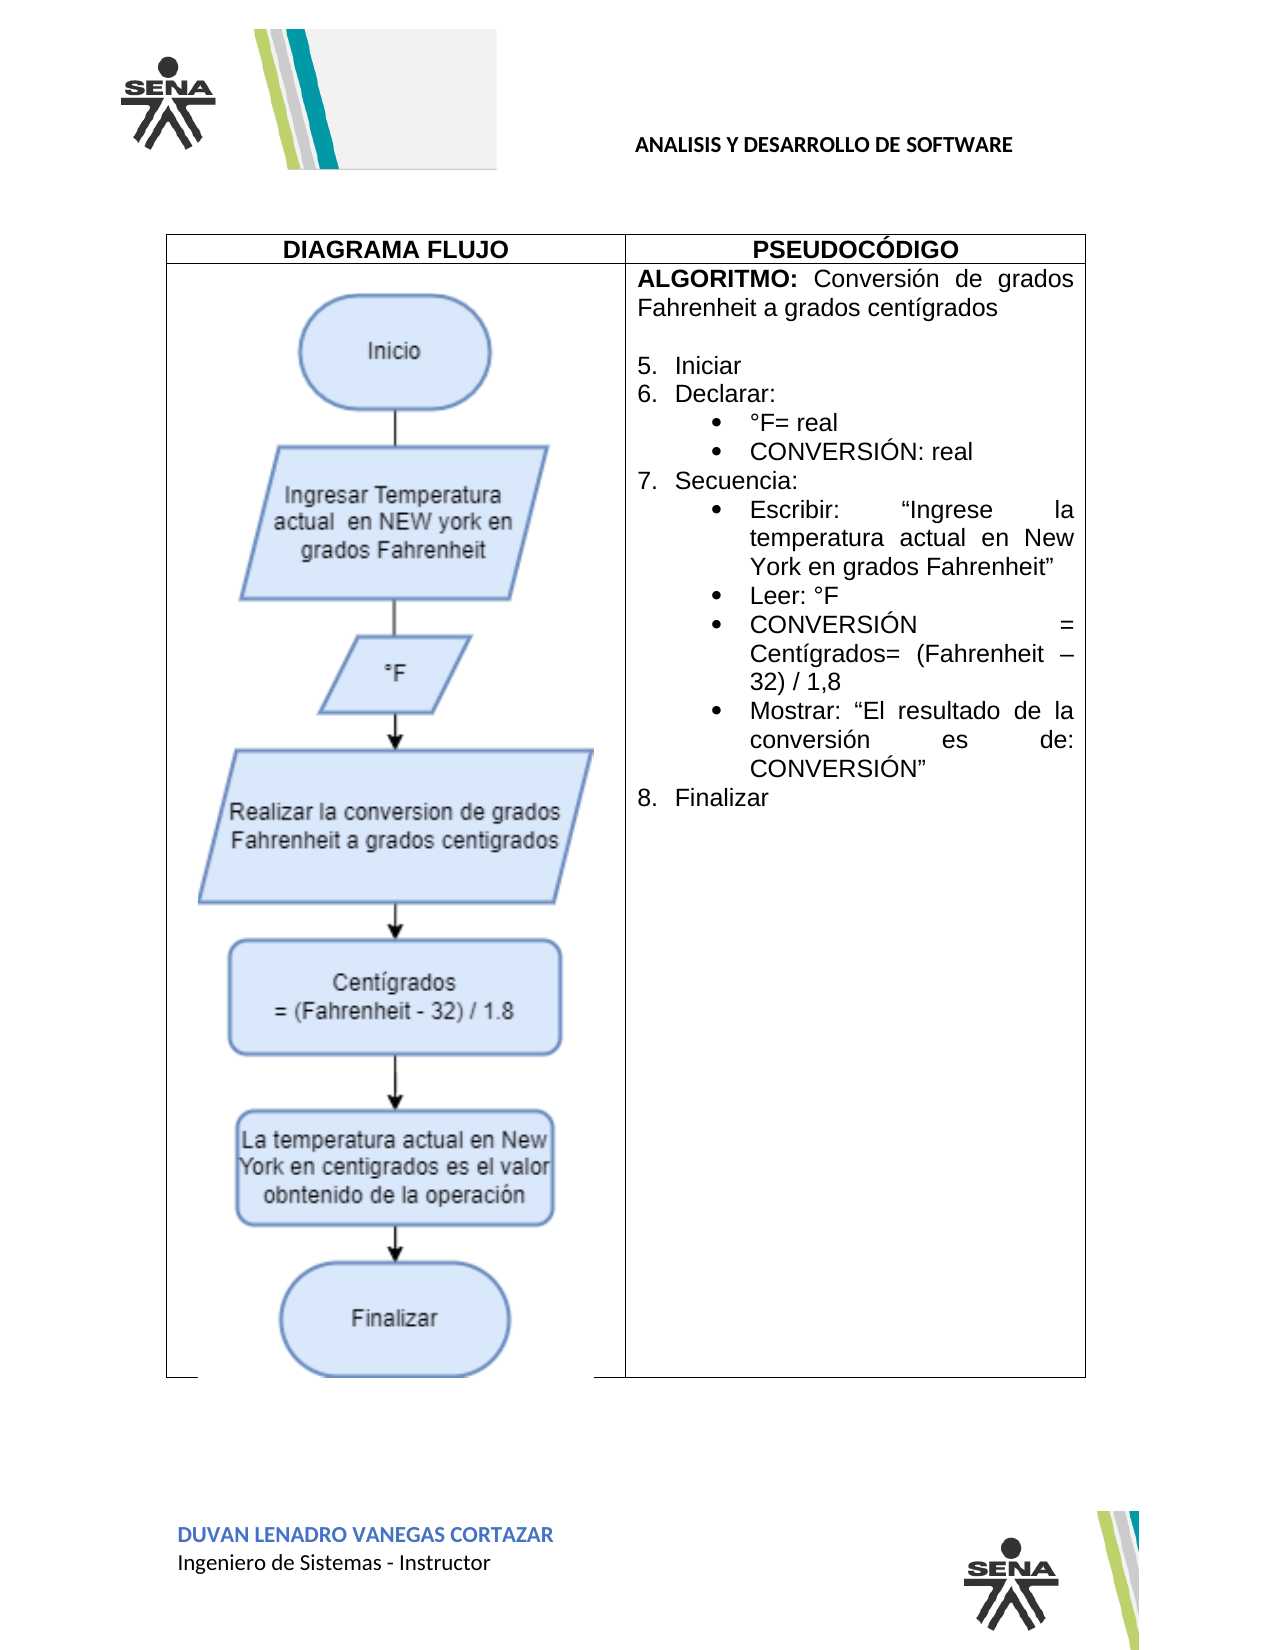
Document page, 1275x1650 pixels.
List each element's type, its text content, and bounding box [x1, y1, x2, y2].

picture [934, 1511, 1139, 1650]
picture [91, 29, 497, 170]
table_cell ALGORITMO: Conversión de grados Fahrenheit a grados centígrados Iniciar Declarar: °F= real CONVERSIÓN: real Secuencia: Escribir: “Ingrese la temperatura actual en New York en grados Fahrenheit” Leer: °F CONVERSIÓN = Centígrados= (Fahrenheit – 32) / 1,8 Mostrar: “El resultado de la conversión es de: CONVERSIÓN” Finalizar [626, 264, 1085, 1377]
table_header PSEUDOCÓDIGO [626, 235, 1085, 263]
table_header DIAGRAMA FLUJO [167, 235, 625, 263]
picture [197, 293, 594, 1378]
table_cell [167, 264, 625, 1377]
